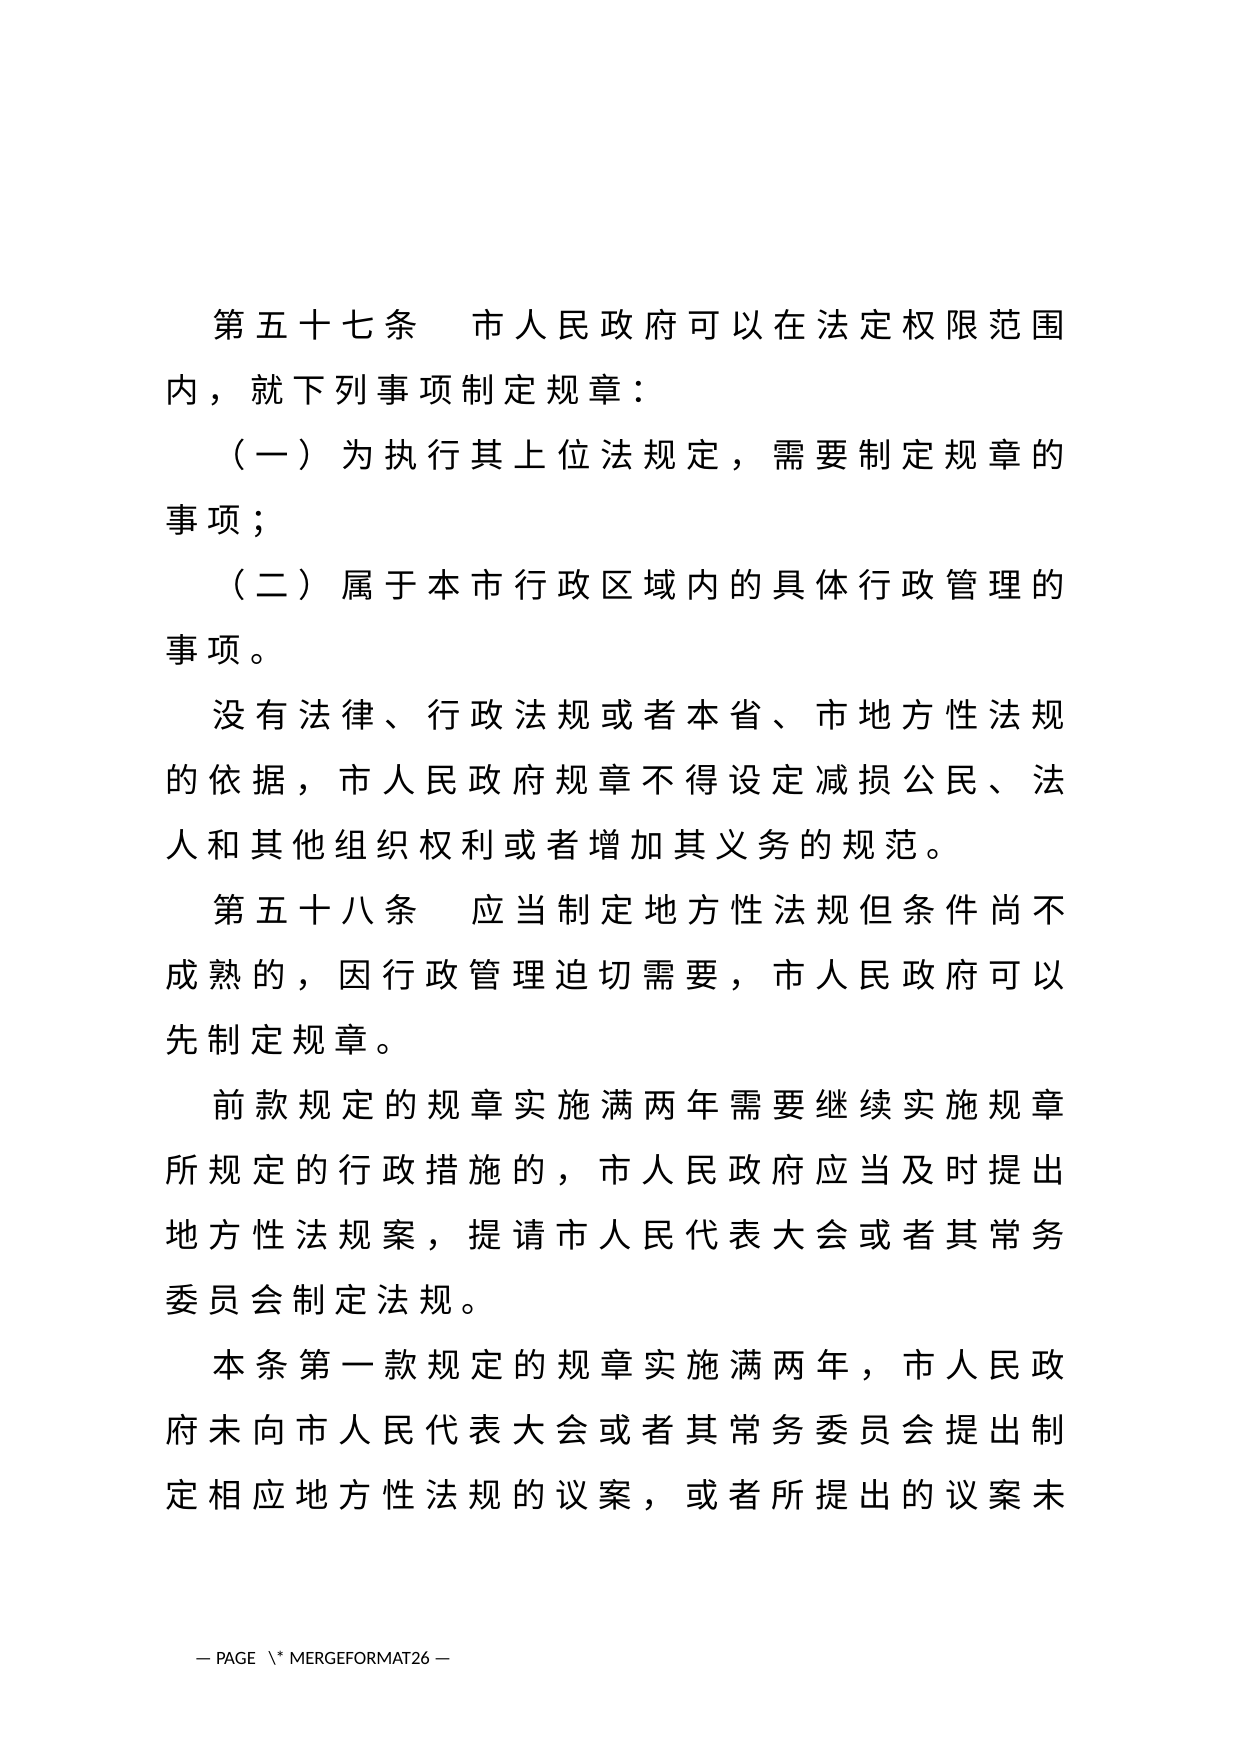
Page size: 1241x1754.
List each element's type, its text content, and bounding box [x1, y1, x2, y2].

text （二）属于本市行政区域内的具体行政管理的事项。 [165, 551, 1075, 681]
text 第五十八条 应当制定地方性法规但条件尚不成熟的，因行政管理迫切需要，市人民政府可以先制定规章。 [165, 876, 1075, 1071]
text 前款规定的规章实施满两年需要继续实施规章所规定的行政措施的，市人民政府应当及时提出地方性法规案，提请市人民代表大会或者其常务委员会制定法规。 [165, 1071, 1075, 1331]
text 没有法律、行政法规或者本省、市地方性法规的依据，市人民政府规章不得设定减损公民、法人和其他组织权利或者增加其义务的规范。 [165, 681, 1075, 876]
text （一）为执行其上位法规定，需要制定规章的事项； [165, 421, 1075, 551]
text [165, 1331, 1075, 1526]
text 第五十七条 市人民政府可以在法定权限范围内，就下列事项制定规章： [165, 291, 1075, 421]
